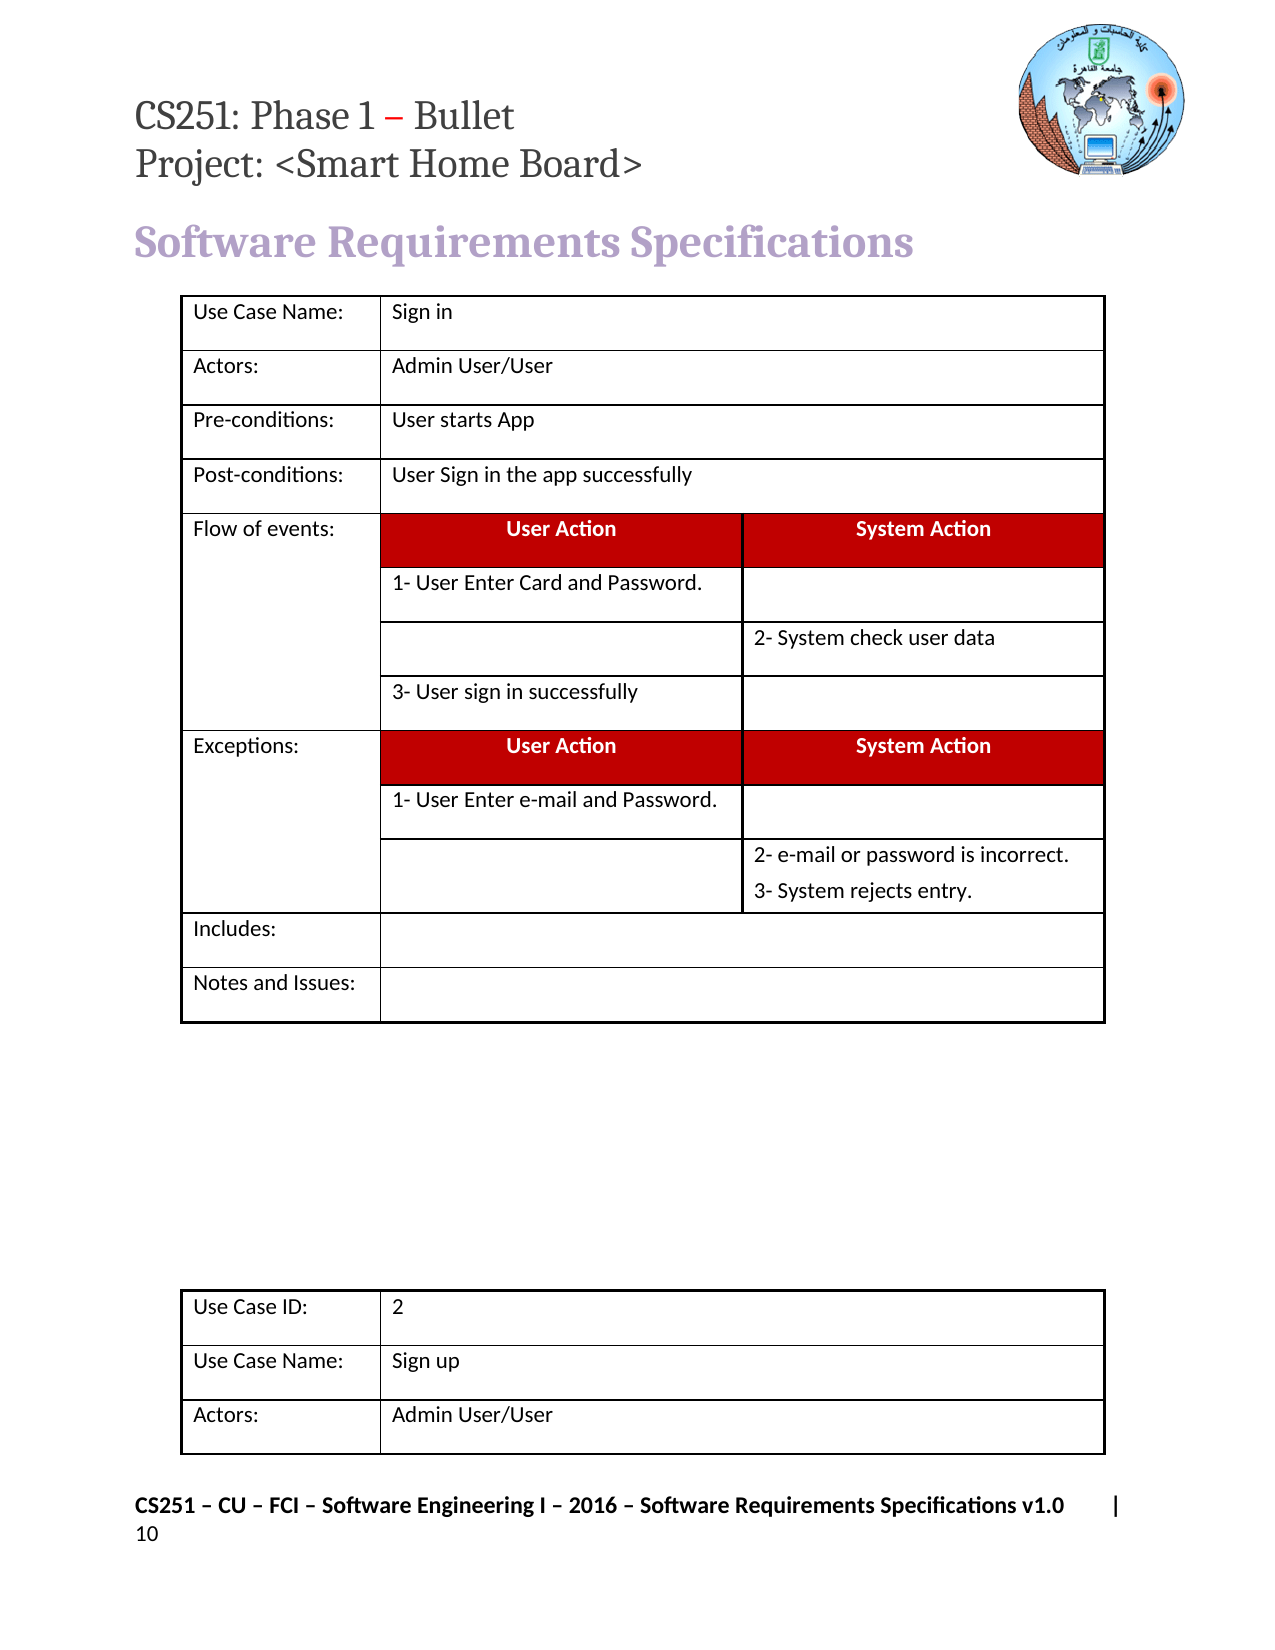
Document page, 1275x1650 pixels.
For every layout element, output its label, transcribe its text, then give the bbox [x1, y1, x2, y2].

table_cell System Action [744, 514, 1103, 567]
table_cell Use Case Name: [183, 297, 380, 350]
picture [1018, 24, 1186, 180]
table_cell [381, 968, 1103, 1021]
table_cell Exceptions: [183, 731, 380, 912]
table_cell [381, 914, 1103, 966]
table_cell 1- User Enter e-mail and Password. [381, 786, 741, 838]
table_cell Includes: [183, 914, 380, 966]
table_cell Notes and Issues: [183, 968, 380, 1021]
table_cell [381, 840, 741, 912]
table_cell 3- User sign in successfully [381, 677, 741, 729]
table_cell User Action [381, 514, 741, 567]
table_cell [744, 677, 1103, 729]
table_cell User starts App [381, 406, 1103, 458]
table_cell System Action [744, 731, 1103, 784]
table_cell [744, 786, 1103, 838]
table_cell Sign up [381, 1346, 1103, 1399]
table_cell 2- System check user data [744, 623, 1103, 675]
table_cell [744, 568, 1103, 621]
table_cell 1- User Enter Card and Password. [381, 568, 741, 621]
table_cell User Sign in the app successfully [381, 460, 1103, 512]
table_cell Use Case Name: [183, 1346, 380, 1399]
table_cell Actors: [183, 1401, 380, 1453]
table_cell Flow of events: [183, 514, 380, 729]
table_cell Sign in [381, 297, 1103, 350]
table_header Use Case ID: [183, 1292, 380, 1345]
table_cell 2- e-mail or password is incorrect. 3- System rejects entry. [744, 840, 1103, 912]
table_cell Admin User/User [381, 1401, 1103, 1453]
table_header 2 [381, 1292, 1103, 1345]
table_cell Actors: [183, 351, 380, 404]
table_cell Admin User/User [381, 351, 1103, 404]
table_cell Pre-conditions: [183, 406, 380, 458]
table_cell [381, 623, 741, 675]
table_cell User Action [381, 731, 741, 784]
table_cell Post-conditions: [183, 460, 380, 512]
